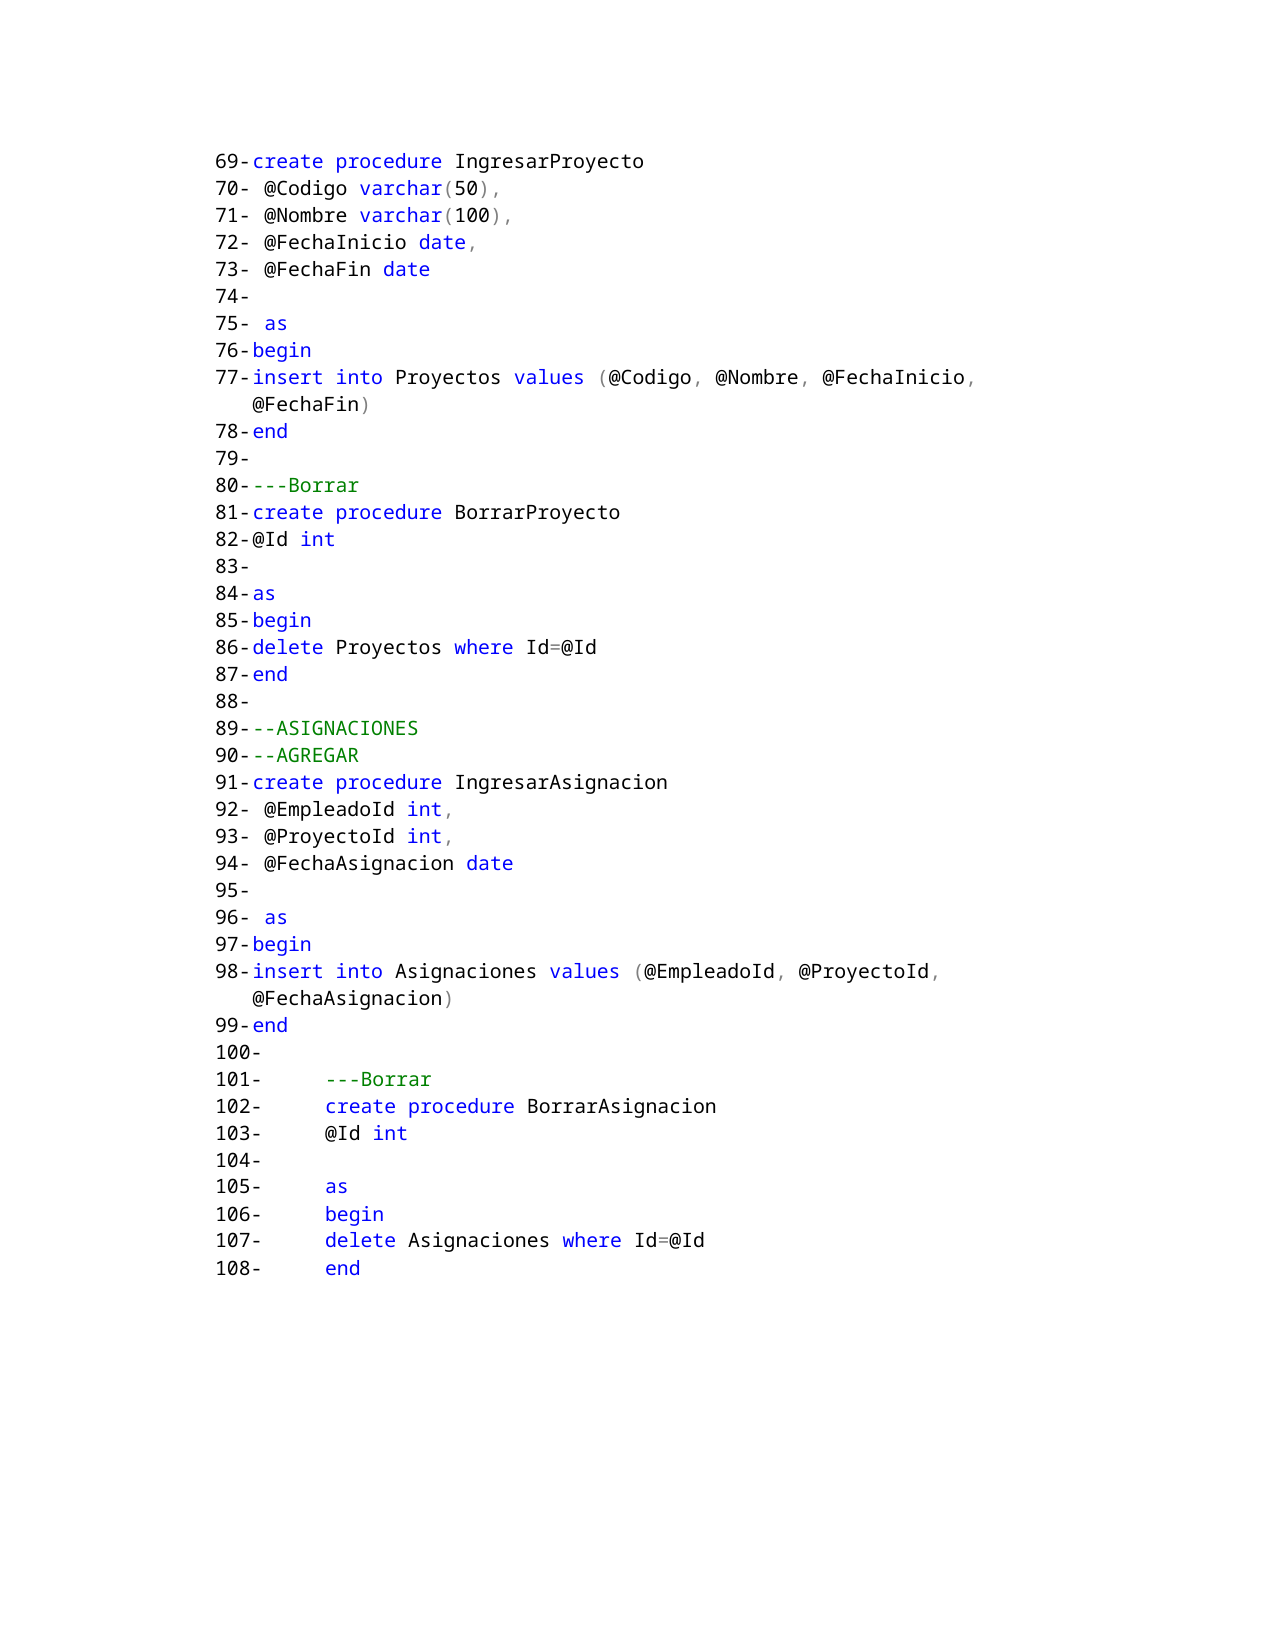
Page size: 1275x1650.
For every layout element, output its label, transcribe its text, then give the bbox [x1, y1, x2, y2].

list @FechaInicio date, [215, 228, 1098, 256]
list end [215, 1254, 1098, 1281]
list ---Borrar [215, 1065, 1098, 1092]
list begin [215, 930, 1098, 957]
list as [215, 1173, 1098, 1200]
list create procedure IngresarAsignacion [215, 768, 1098, 795]
list end [215, 1011, 1098, 1038]
list insert into Proyectos values (@Codigo, @Nombre, @FechaInicio, @FechaFin) [215, 363, 1098, 417]
list @Id int [215, 525, 1098, 552]
list insert into Asignaciones values (@EmpleadoId, @ProyectoId, @FechaAsignacion) [215, 957, 1098, 1011]
list create procedure BorrarProyecto [215, 498, 1098, 525]
list begin [215, 336, 1098, 363]
list create procedure IngresarProyecto [215, 148, 1098, 174]
list create procedure BorrarAsignacion [215, 1092, 1098, 1119]
list end [215, 417, 1098, 444]
list @FechaAsignacion date [215, 849, 1098, 876]
list begin [215, 1200, 1098, 1227]
list delete Proyectos where Id=@Id [215, 633, 1098, 660]
list begin [215, 606, 1098, 633]
list as [215, 309, 1098, 336]
list ---Borrar [215, 471, 1098, 498]
list @Nombre varchar(100), [215, 202, 1098, 228]
list --ASIGNACIONES [215, 714, 1098, 741]
list delete Asignaciones where Id=@Id [215, 1227, 1098, 1254]
list @Id int [215, 1119, 1098, 1146]
list @EmpleadoId int, [215, 795, 1098, 822]
list as [215, 903, 1098, 930]
list @FechaFin date [215, 256, 1098, 282]
list @ProyectoId int, [215, 822, 1098, 849]
list @Codigo varchar(50), [215, 174, 1098, 202]
list --AGREGAR [215, 741, 1098, 768]
list as [215, 579, 1098, 606]
list end [215, 660, 1098, 687]
